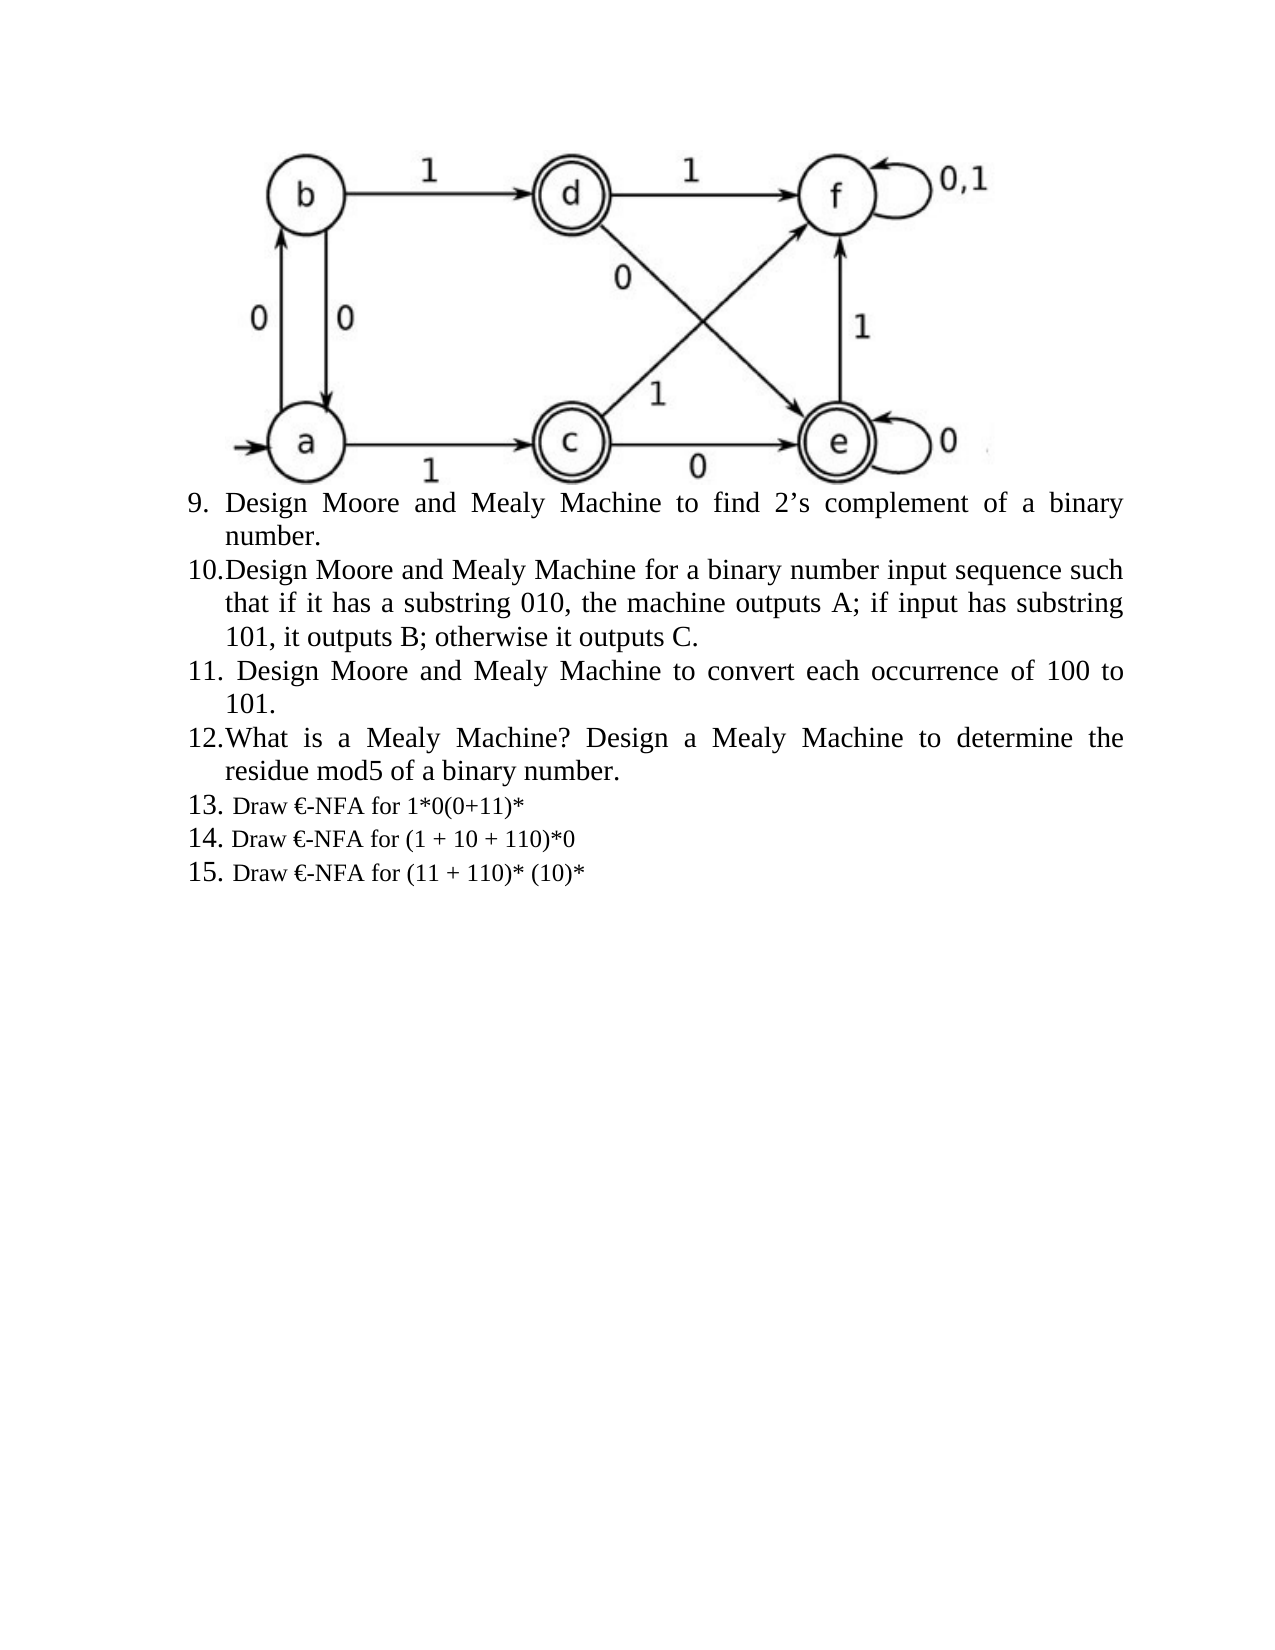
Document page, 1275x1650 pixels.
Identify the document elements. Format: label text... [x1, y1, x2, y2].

list Draw €-NFA for (11 + 110)* (10)* [187, 854, 1125, 887]
list Design Moore and Mealy Machine to convert each occurrence of 100 to 101. [187, 653, 1125, 720]
list Draw €-NFA for 1*0(0+11)* [187, 787, 1125, 820]
list Draw €-NFA for (1 + 10 + 110)*0 [187, 820, 1125, 854]
picture [225, 150, 995, 485]
list Design Moore and Mealy Machine for a binary number input sequence such that if it has a substring 010, the machine outputs A; if input has substring 101, it outputs B; otherwise it outputs C. [187, 552, 1125, 653]
list What is a Mealy Machine? Design a Mealy Machine to determine the residue mod5 of a binary number. [187, 720, 1125, 787]
list Design Moore and Mealy Machine to find 2’s complement of a binary number. [187, 485, 1125, 552]
